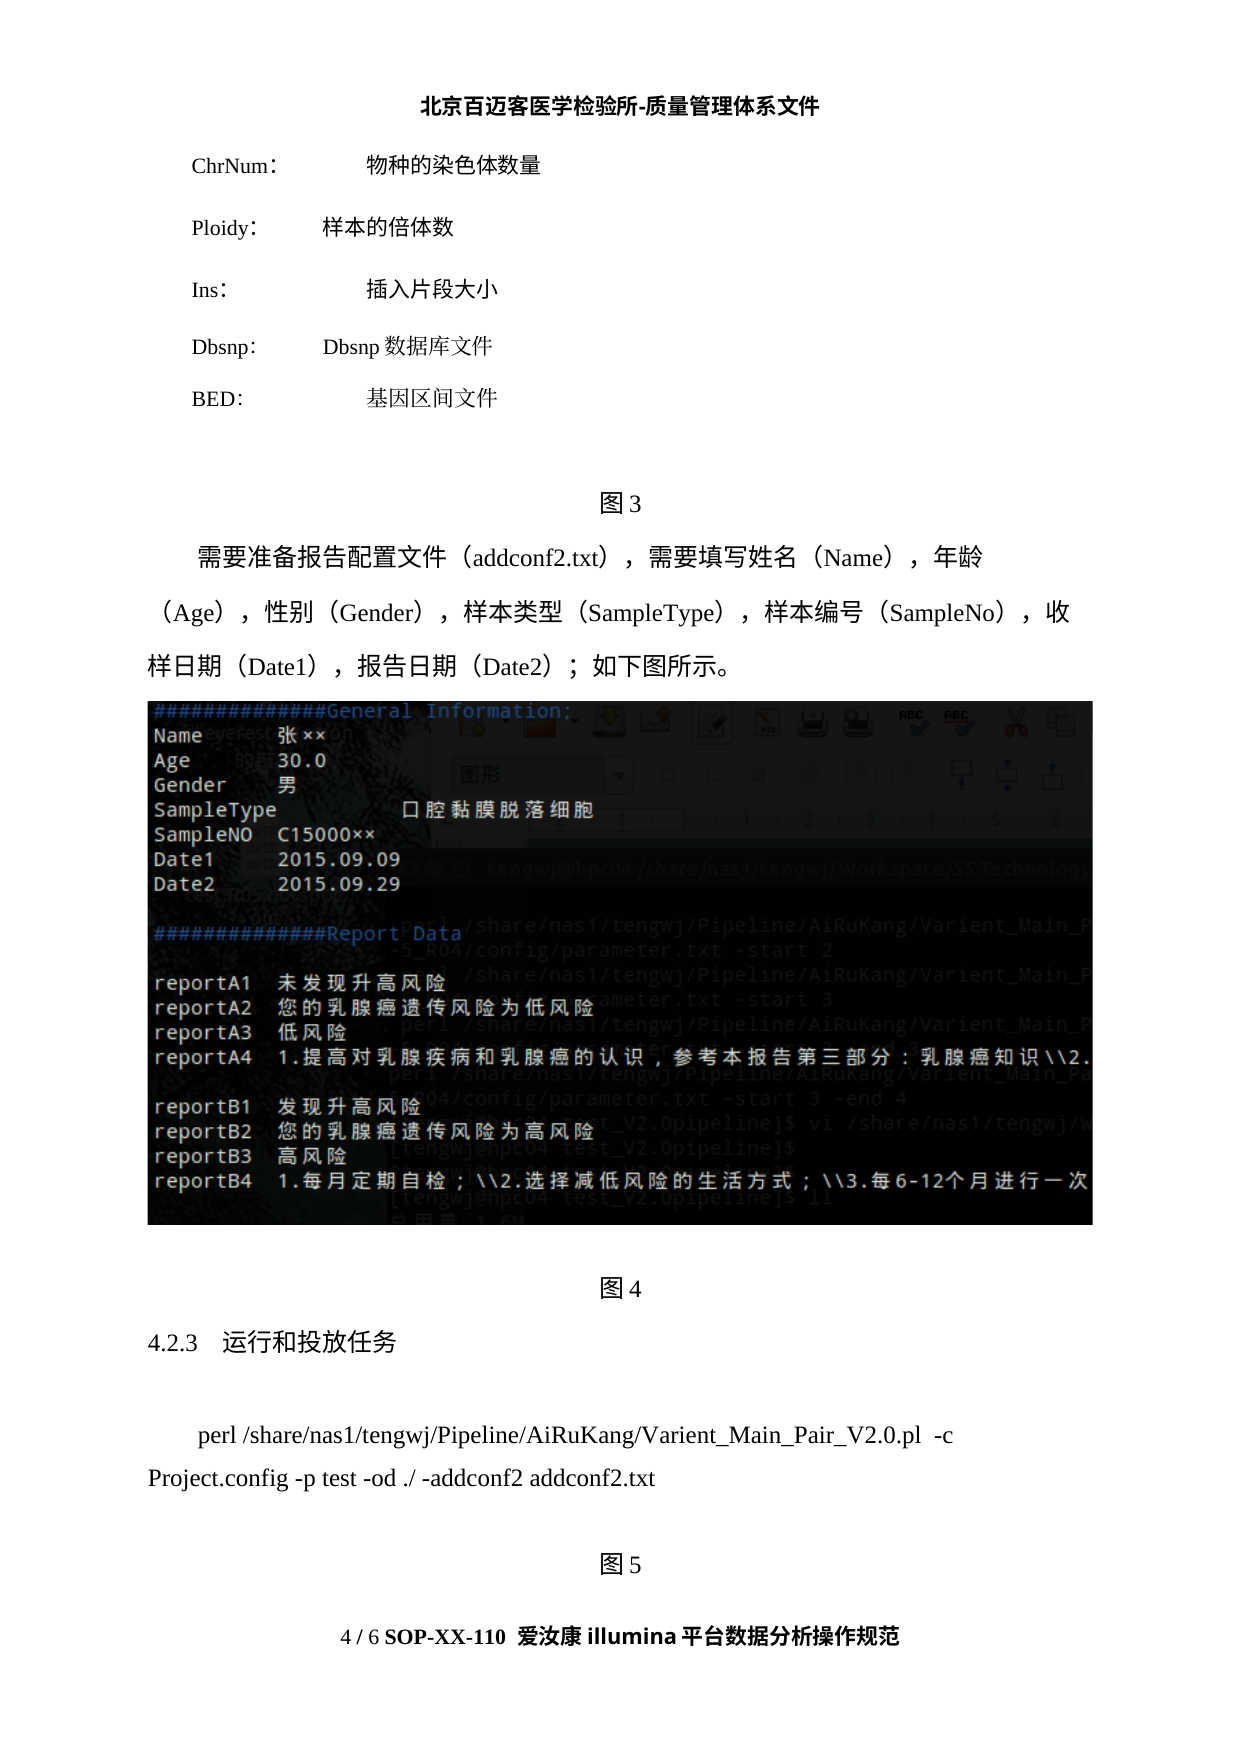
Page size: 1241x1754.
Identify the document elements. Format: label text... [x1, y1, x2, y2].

text 图4 [148, 1268, 1092, 1304]
text 图5 [148, 1544, 1092, 1580]
text 需要准备报告配置文件（addconf2.txt），需要填写姓名（Name），年龄（Age），性别（Gender），样本类型（SampleType），样本编号（SampleNo），收样日期（Date1），报告日期（Date2）；如下图所示。 [148, 538, 1092, 683]
text Ploidy： 样本的倍体数 [148, 210, 1092, 241]
text BED： 基因区间文件 [148, 386, 1092, 412]
text 图3 [148, 483, 1092, 520]
list 运行和投放任务 [148, 1322, 1092, 1359]
text Ins： 插入片段大小 [148, 272, 1092, 303]
picture [147, 701, 1093, 1225]
text perl /share/nas1/tengwj/Pipeline/AiRuKang/Varient_Main_Pair_V2.0.pl -c Project.config -p test -od ./ -addconf2 addconf2.txt [148, 1420, 1092, 1492]
text Dbsnp： Dbsnp数据库文件 [148, 334, 1092, 359]
text ChrNum： 物种的染色体数量 [148, 148, 1092, 179]
